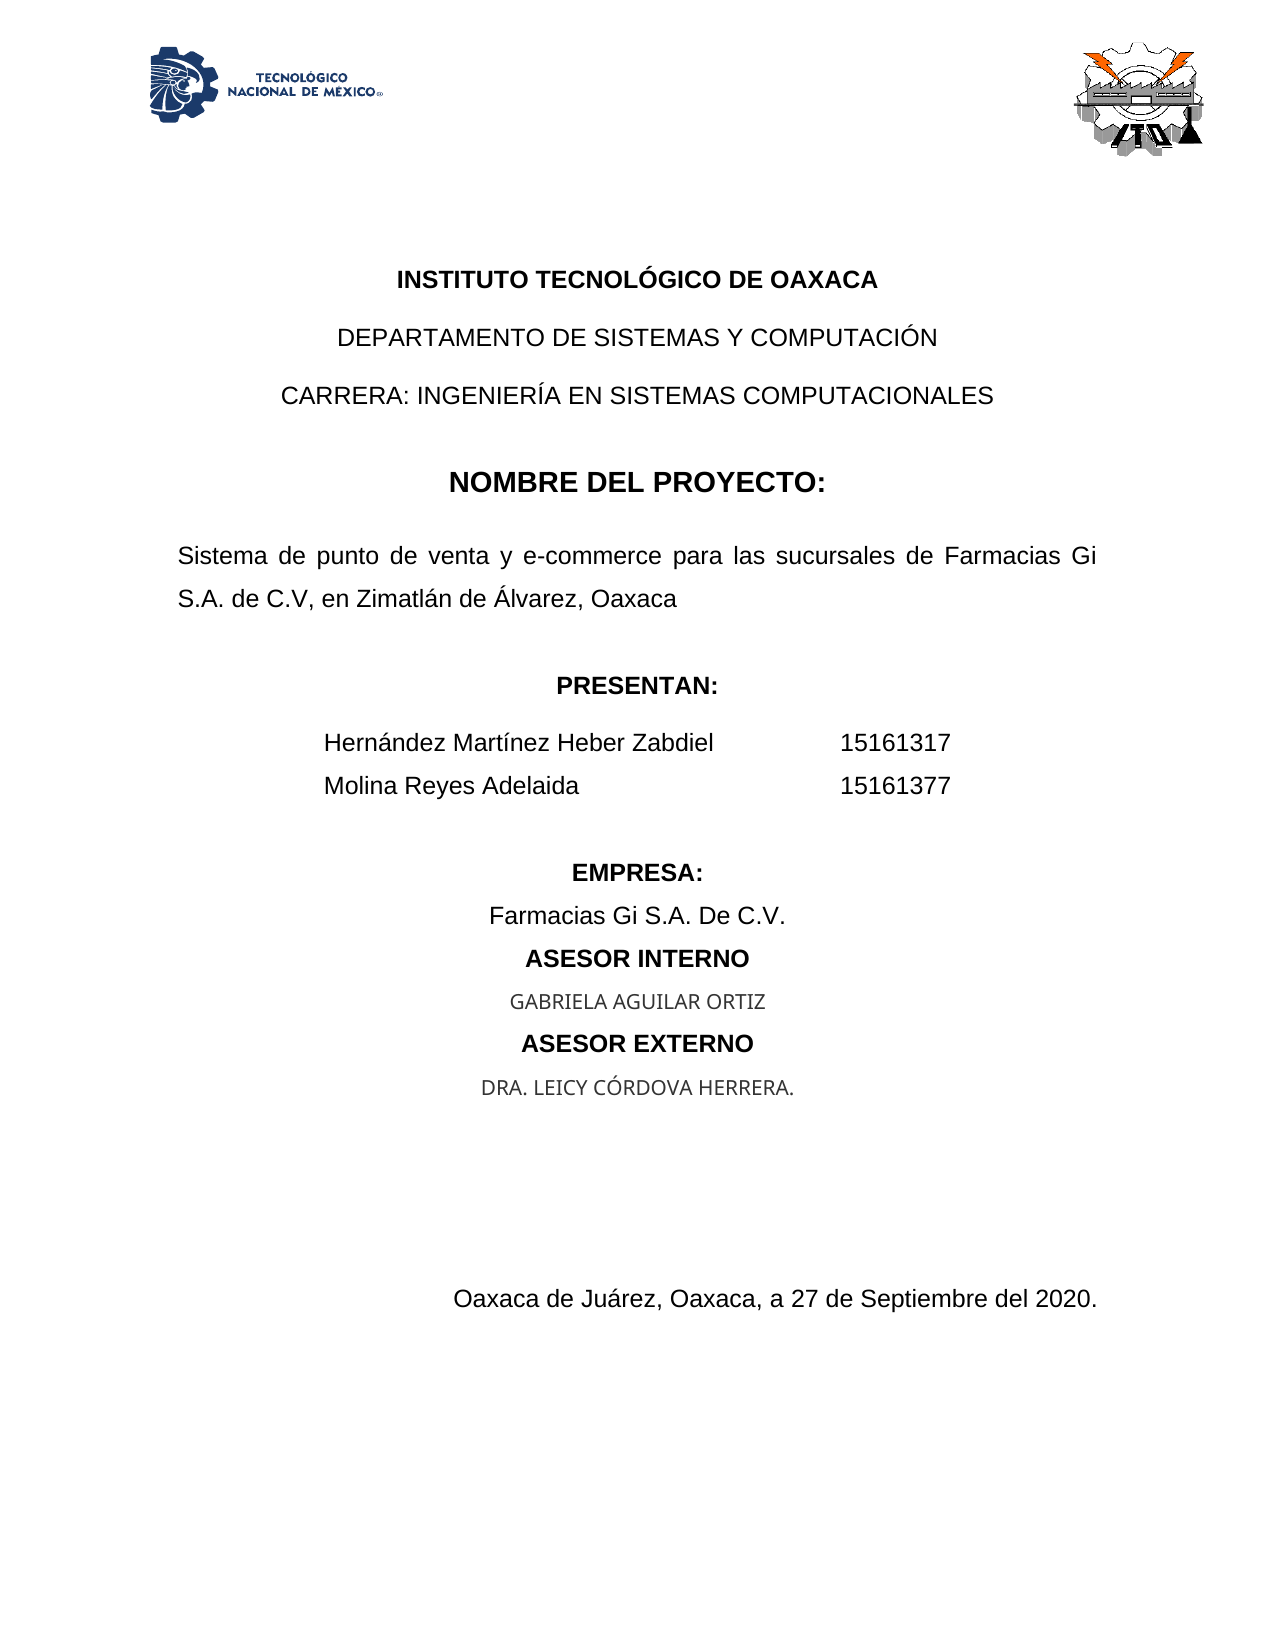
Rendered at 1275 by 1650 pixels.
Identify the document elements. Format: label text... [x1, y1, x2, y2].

text Hernández Martínez Heber Zabdiel 15161317 [177, 728, 1098, 757]
text INSTITUTO TECNOLÓGICO DE OAXACA [177, 265, 1098, 294]
text EMPRESA: Farmacias Gi S.A. De C.V. [177, 814, 1098, 929]
text GABRIELA AGUILAR ORTIZ [177, 987, 1098, 1015]
text DEPARTAMENTO DE SISTEMAS Y COMPUTACIÓN [177, 323, 1098, 352]
text ASESOR EXTERNO [177, 1029, 1098, 1058]
text NOMBRE DEL PROYECTO: [177, 464, 1098, 498]
picture [1072, 42, 1204, 156]
text Oaxaca de Juárez, Oaxaca, a 27 de Septiembre del 2020. [177, 1284, 1098, 1313]
text PRESENTAN: [177, 671, 1098, 699]
text DRA. LEICY CÓRDOVA HERRERA. [177, 1073, 1098, 1101]
text Sistema de punto de venta y e-commerce para las sucursales de Farmacias Gi S.A. de C.V, en Zimatlán de Álvarez, Oaxaca [177, 541, 1098, 613]
text ASESOR INTERNO [177, 944, 1098, 972]
text CARRERA: INGENIERÍA EN SISTEMAS COMPUTACIONALES [177, 381, 1098, 409]
text Molina Reyes Adelaida 15161377 [177, 771, 1098, 800]
